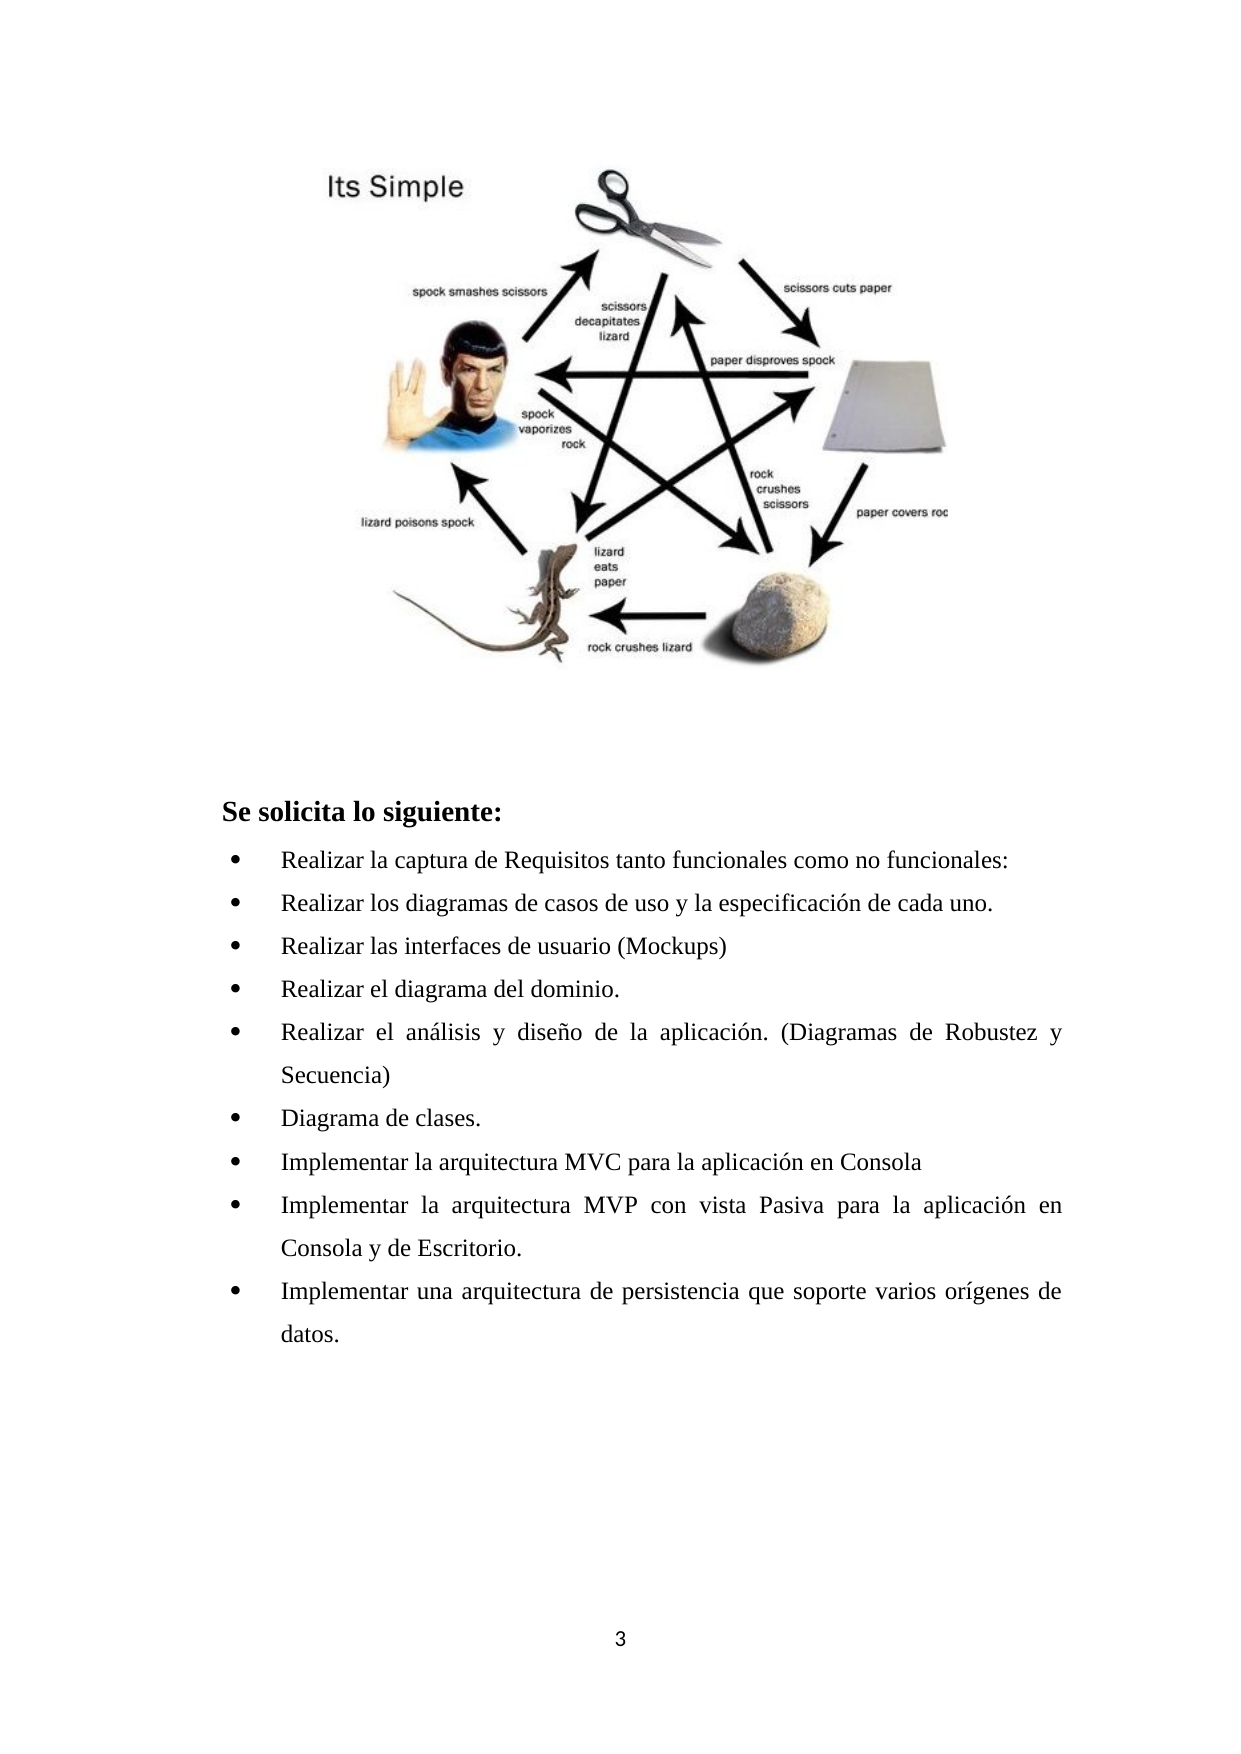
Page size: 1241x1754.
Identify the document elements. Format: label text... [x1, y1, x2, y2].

list Diagrama de clases. [231, 1103, 1063, 1132]
list Realizar el análisis y diseño de la aplicación. (Diagramas de Robustez y Secuencia) [231, 1017, 1063, 1089]
list Implementar la arquitectura MVC para la aplicación en Consola [231, 1147, 1063, 1175]
list Realizar los diagramas de casos de uso y la especificación de cada uno. [231, 888, 1063, 917]
list Implementar la arquitectura MVP con vista Pasiva para la aplicación en Consola y de Escritorio. [231, 1190, 1063, 1262]
list Realizar la captura de Requisitos tanto funcionales como no funcionales: [231, 845, 1063, 873]
list Realizar las interfaces de usuario (Mockups) [231, 931, 1063, 960]
text Se solicita lo siguiente: [222, 794, 1063, 828]
picture [312, 147, 948, 679]
list Implementar una arquitectura de persistencia que soporte varios orígenes de datos. [231, 1276, 1063, 1348]
list Realizar el diagrama del dominio. [231, 974, 1063, 1003]
